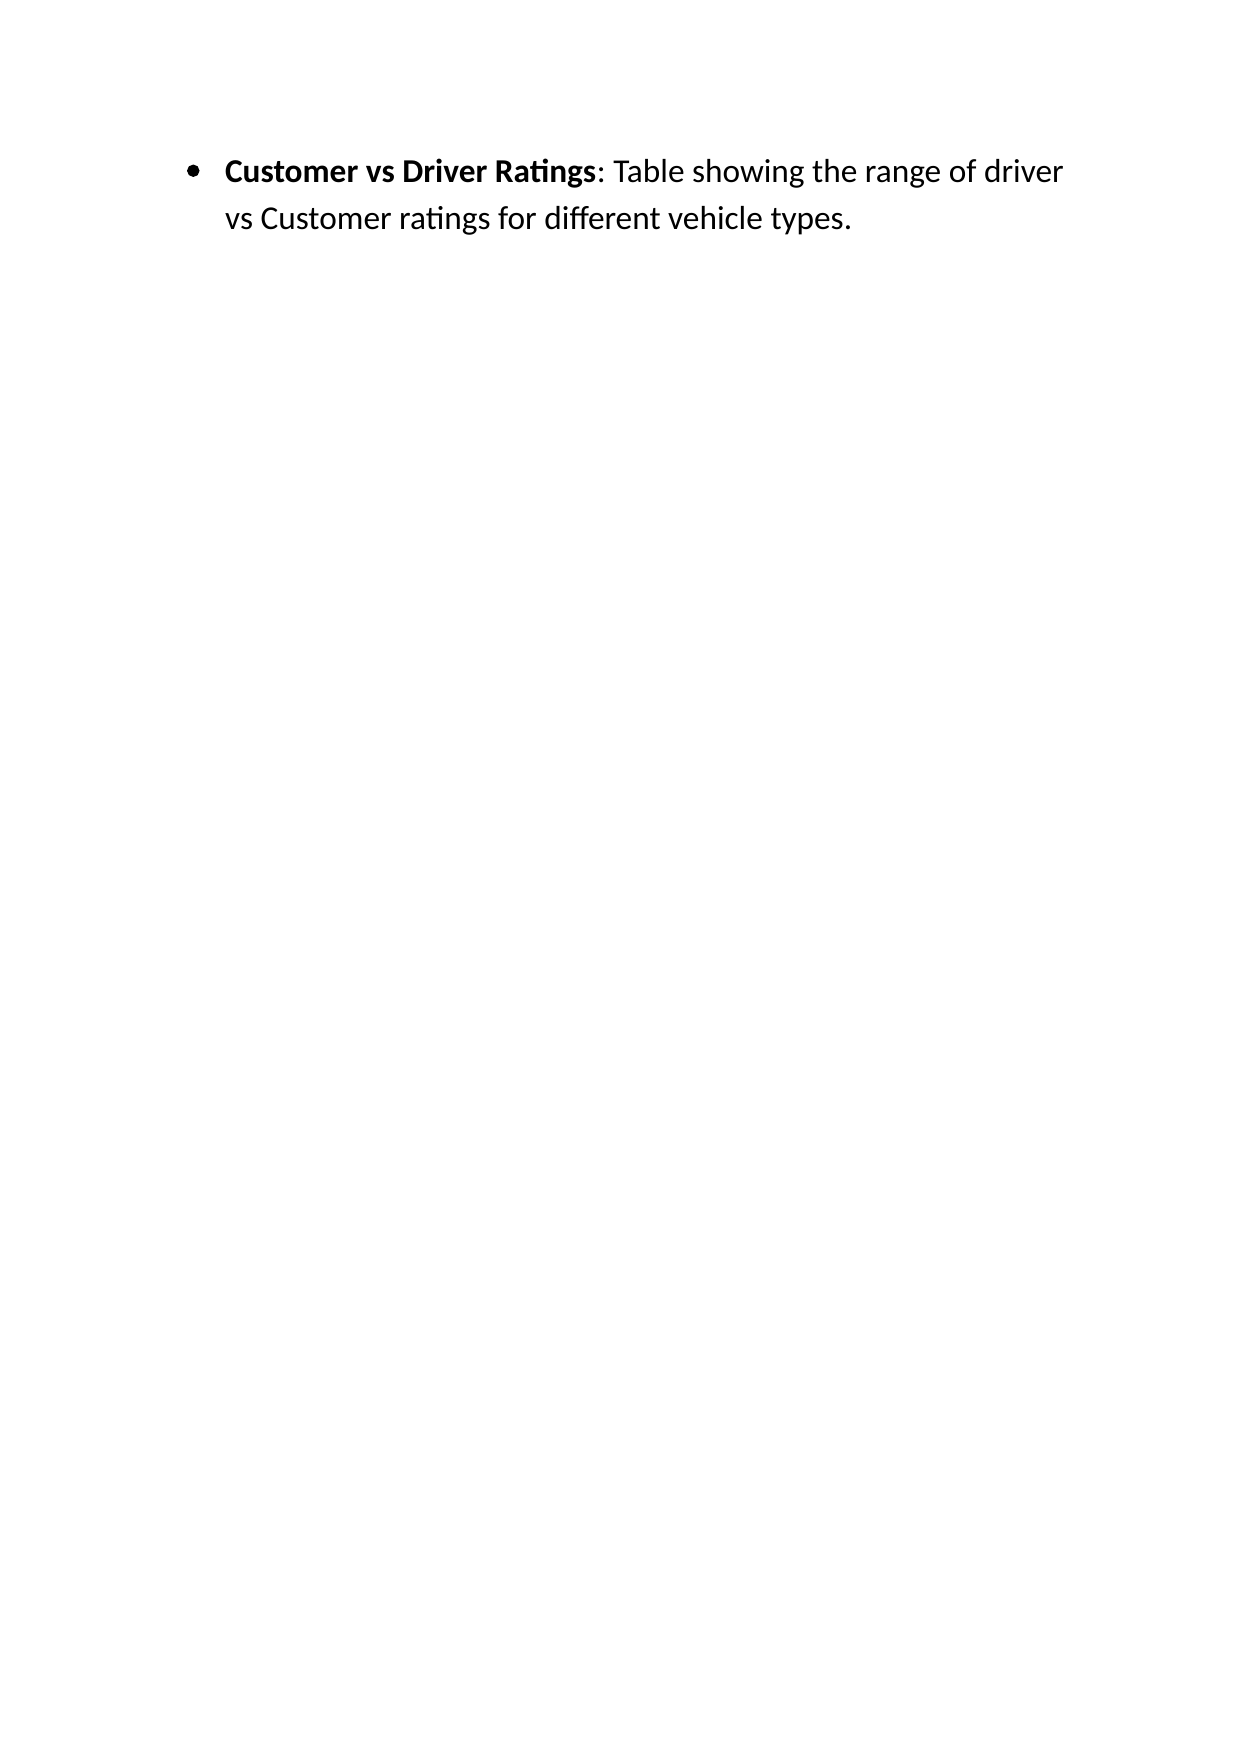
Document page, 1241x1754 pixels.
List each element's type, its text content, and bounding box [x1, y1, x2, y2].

list Customer vs Driver Ratings: Table showing the range of driver vs Customer ratings for different vehicle types. [187, 150, 1090, 237]
